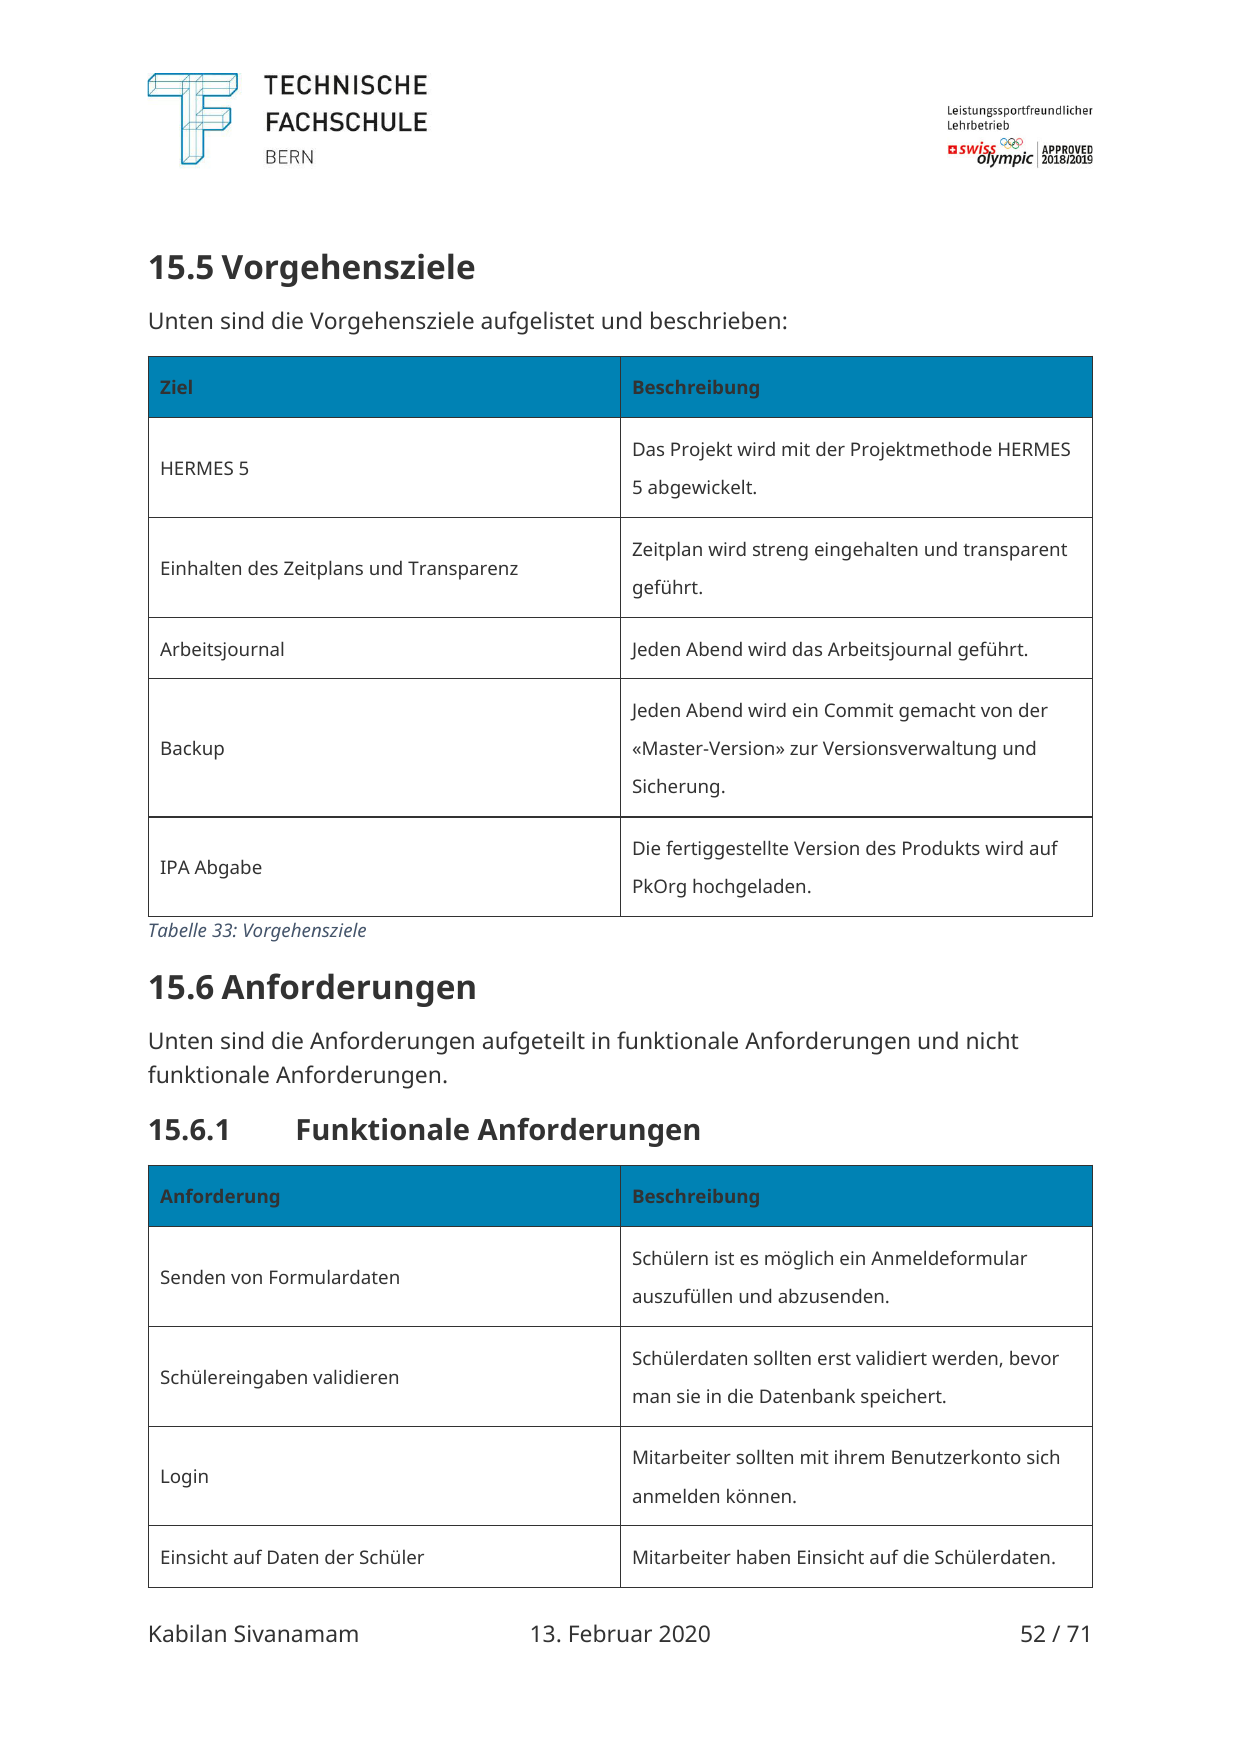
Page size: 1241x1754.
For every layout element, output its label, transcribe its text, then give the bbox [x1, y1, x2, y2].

table_cell Schülereingaben validieren [149, 1327, 620, 1426]
table_cell Einsicht auf Daten der Schüler [149, 1526, 620, 1587]
table_cell IPA Abgabe [149, 818, 620, 916]
table_cell Das Projekt wird mit der Projektmethode HERMES 5 abgewickelt. [621, 418, 1092, 517]
subtitle Vorgehensziele [148, 244, 1093, 289]
table_cell Mitarbeiter sollten mit ihrem Benutzerkonto sich anmelden können. [621, 1427, 1092, 1525]
subtitle Anforderungen [148, 963, 1093, 1009]
table_cell Schülern ist es möglich ein Anmeldeformular auszufüllen und abzusenden. [621, 1227, 1092, 1326]
text Tabelle 33: Vorgehensziele [148, 917, 1093, 943]
text Unten sind die Anforderungen aufgeteilt in funktionale Anforderungen und nicht funktionale Anforderungen. [148, 1025, 1093, 1090]
table_header Ziel [149, 357, 620, 417]
picture [147, 73, 1093, 196]
table_cell Login [149, 1427, 620, 1525]
text Unten sind die Vorgehensziele aufgelistet und beschrieben: [148, 305, 1093, 336]
table_header Beschreibung [621, 357, 1092, 417]
table_header Beschreibung [621, 1166, 1092, 1226]
table_cell Zeitplan wird streng eingehalten und transparent geführt. [621, 518, 1092, 617]
table_cell Jeden Abend wird ein Commit gemacht von der «Master-Version» zur Versionsverwaltung und Sicherung. [621, 679, 1092, 816]
table_cell Backup [149, 679, 620, 816]
table_cell Die fertiggestellte Version des Produkts wird auf PkOrg hochgeladen. [621, 818, 1092, 916]
table_cell Arbeitsjournal [149, 618, 620, 678]
table_cell Einhalten des Zeitplans und Transparenz [149, 518, 620, 617]
table_header Anforderung [149, 1166, 620, 1226]
table_cell Jeden Abend wird das Arbeitsjournal geführt. [621, 618, 1092, 678]
table_cell Schülerdaten sollten erst validiert werden, bevor man sie in die Datenbank speichert. [621, 1327, 1092, 1426]
table_cell Senden von Formulardaten [149, 1227, 620, 1326]
table_cell Mitarbeiter haben Einsicht auf die Schülerdaten. [621, 1526, 1092, 1587]
table_cell HERMES 5 [149, 418, 620, 517]
subtitle Funktionale Anforderungen [148, 1109, 1093, 1149]
